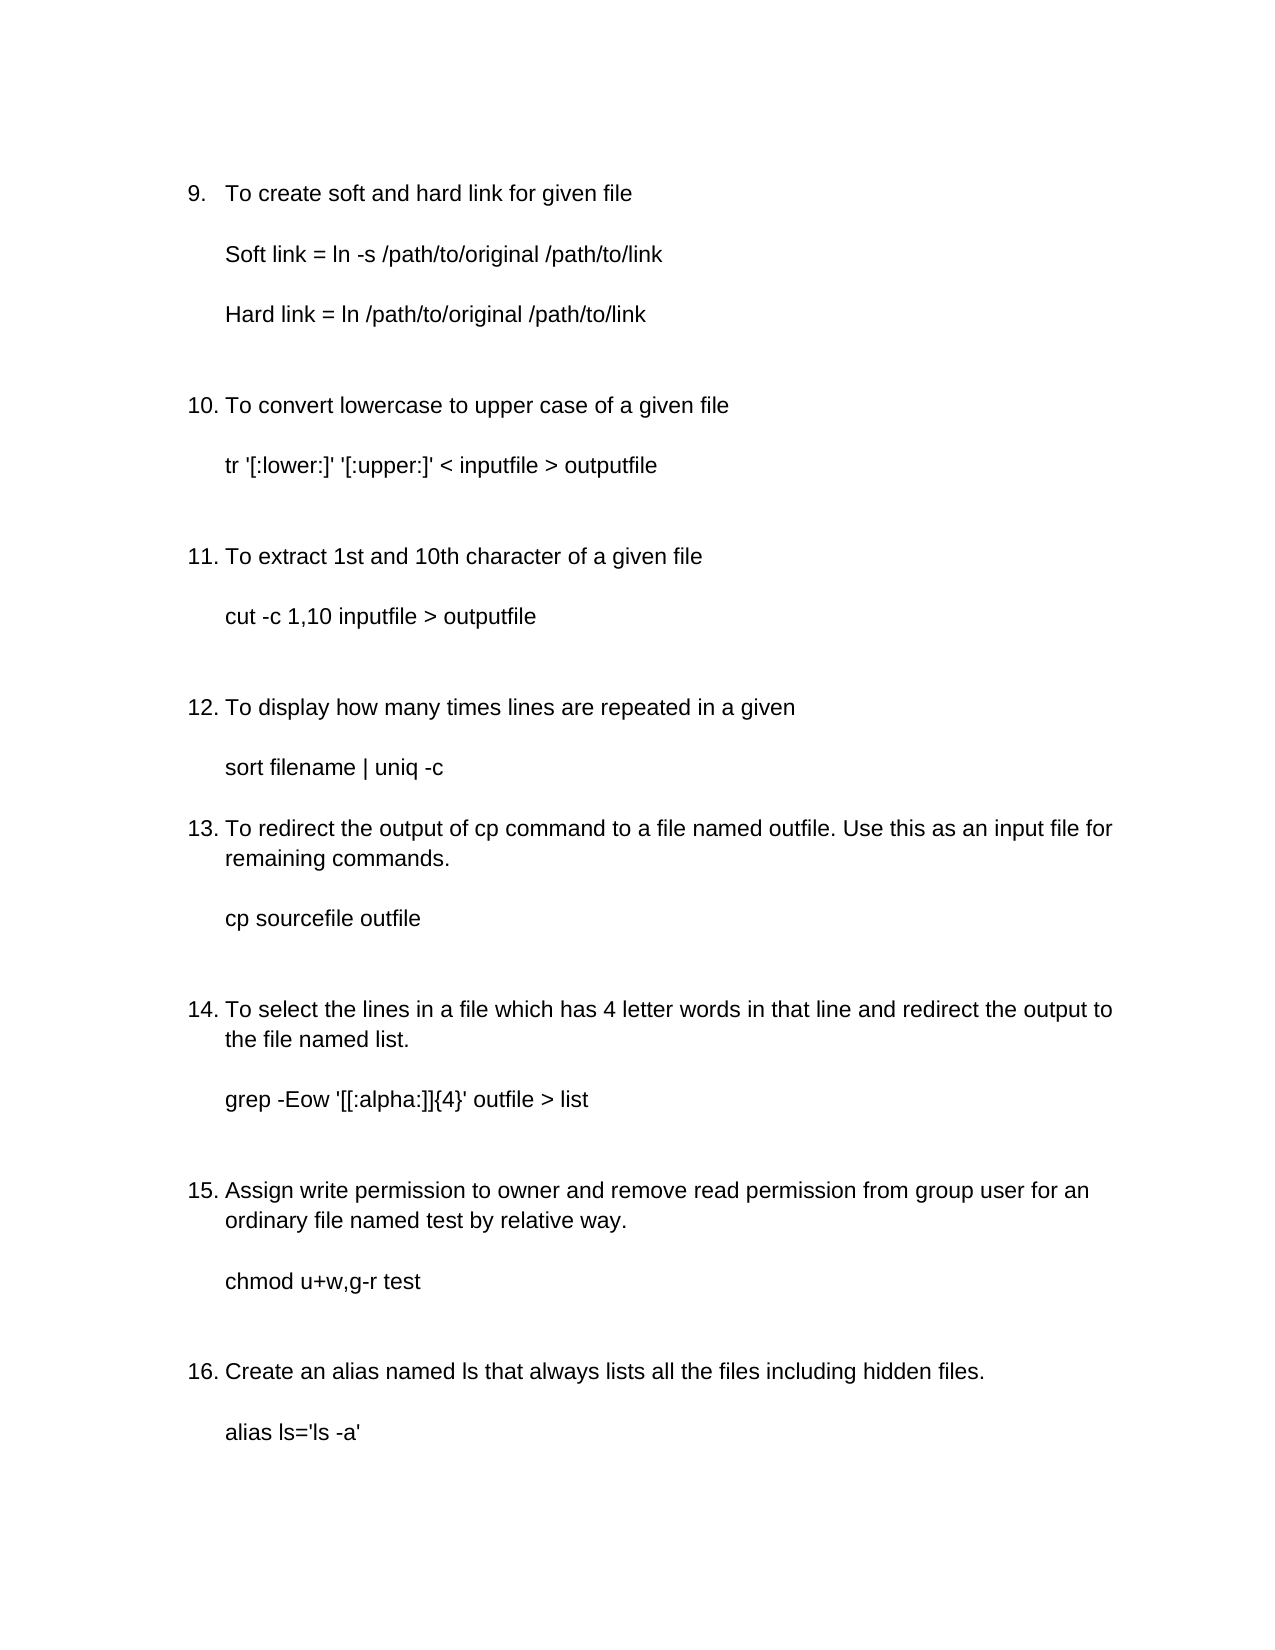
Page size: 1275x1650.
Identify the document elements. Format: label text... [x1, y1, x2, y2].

list To display how many times lines are repeated in a given [187, 694, 1125, 720]
list To select the lines in a file which has 4 letter words in that line and redirect the output to the file named list. [187, 996, 1125, 1052]
text tr '[:lower:]' '[:upper:]' < inputfile > outputfile [225, 452, 1125, 478]
list Create an alias named ls that always lists all the files including hidden files. [187, 1358, 1125, 1385]
text grep -Eow '[[:alpha:]]{4}' outfile > list [225, 1086, 1125, 1113]
list To create soft and hard link for given file [187, 180, 1125, 207]
text alias ls='ls -a' [225, 1419, 1125, 1445]
text chmod u+w,g-r test [225, 1268, 1125, 1294]
list Assign write permission to owner and remove read permission from group user for an ordinary file named test by relative way. [187, 1177, 1125, 1234]
list To convert lowercase to upper case of a given file [187, 392, 1125, 418]
text cp sourcefile outfile [225, 905, 1125, 932]
text Soft link = ln -s /path/to/original /path/to/link [225, 241, 1125, 267]
text cut -c 1,10 inputfile > outputfile [225, 603, 1125, 629]
text Hard link = ln /path/to/original /path/to/link [225, 301, 1125, 327]
list To extract 1st and 10th character of a given file [187, 543, 1125, 569]
list To redirect the output of cp command to a file named outfile. Use this as an input file for remaining commands. [187, 814, 1125, 871]
text sort filename | uniq -c [225, 754, 1125, 781]
